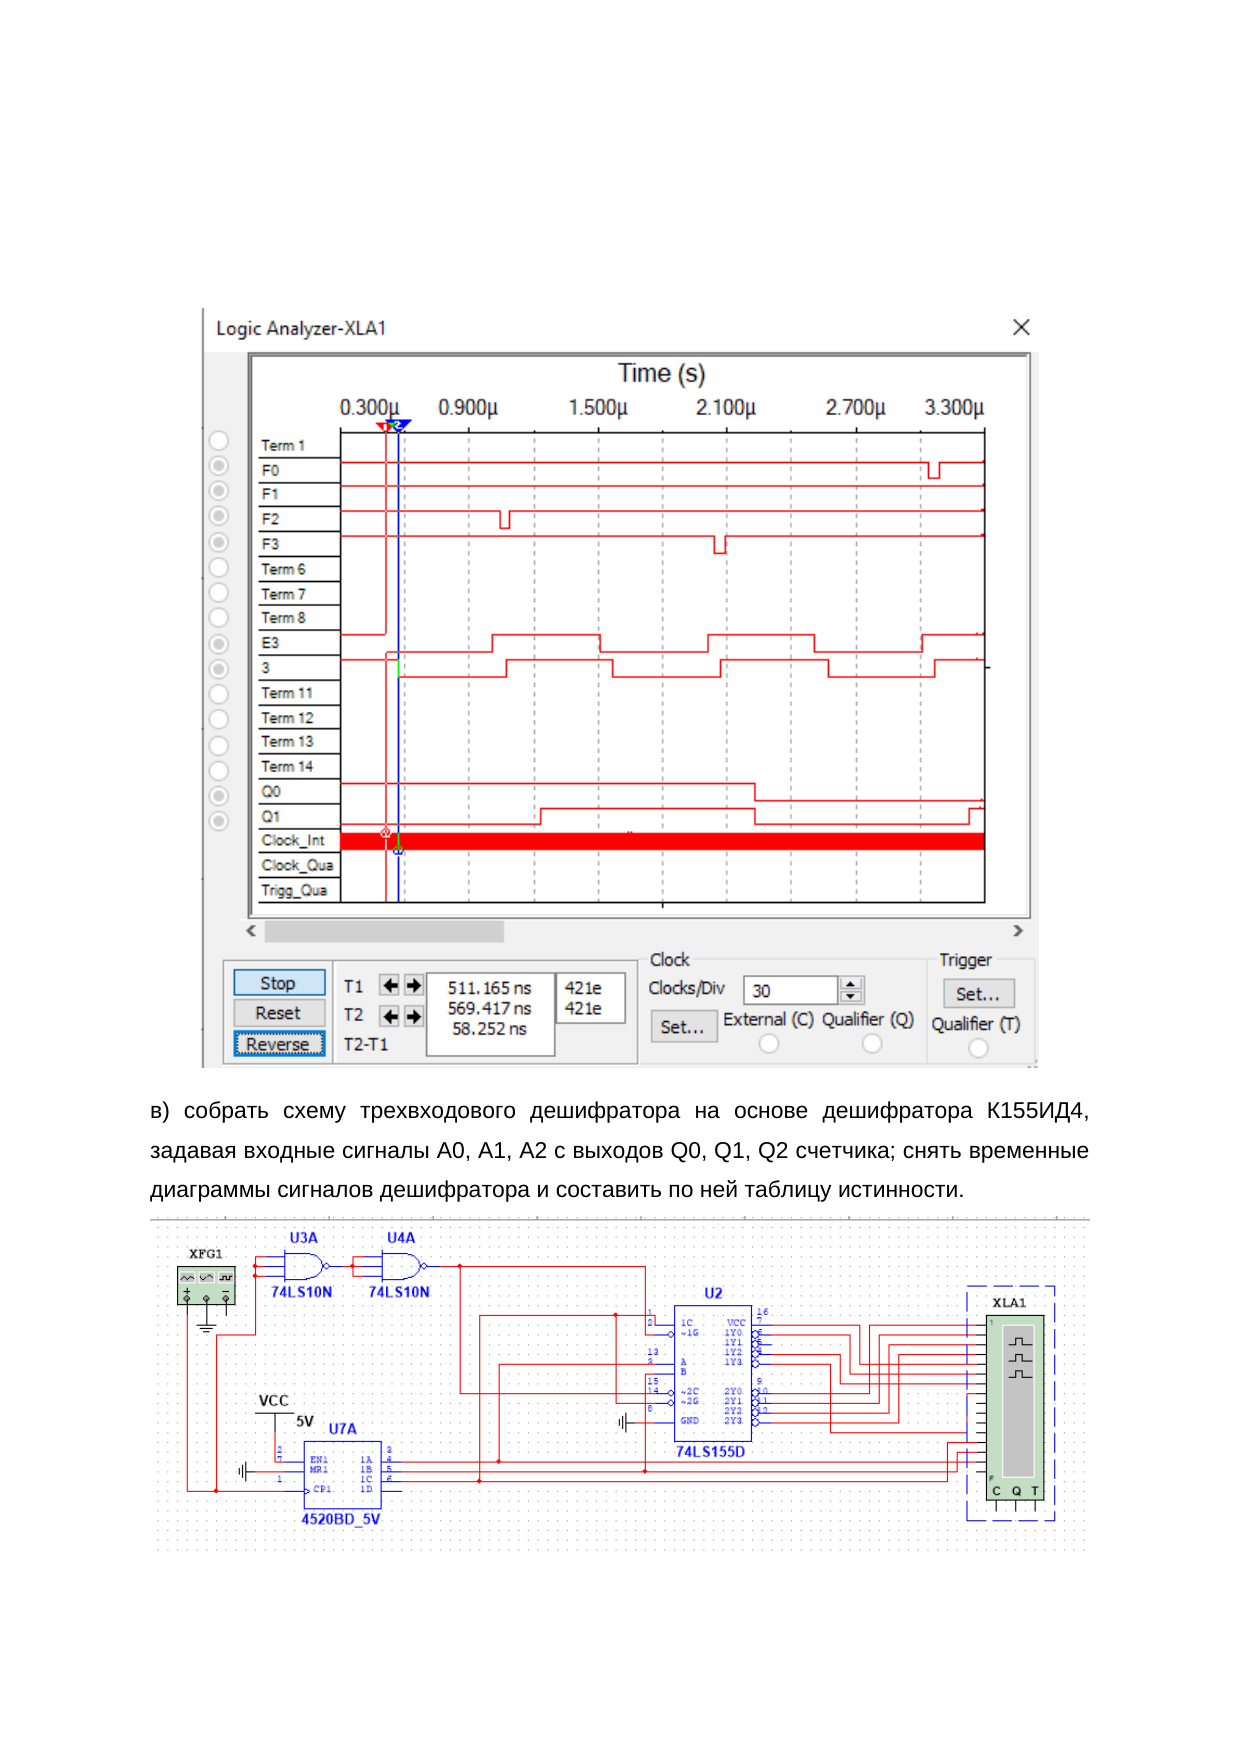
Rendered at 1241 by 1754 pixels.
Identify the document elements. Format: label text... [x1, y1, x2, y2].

picture [201, 308, 1039, 1068]
text в) собрать схему трехвходового дешифратора на основе дешифратора К155ИД4, задавая входные сигналы A0, A1, A2 с выходов Q0, Q1, Q2 счетчика; снять временные диаграммы сигналов дешифратора и составить по ней таблицу истинности. [150, 1097, 1090, 1203]
picture [150, 1216, 1091, 1555]
